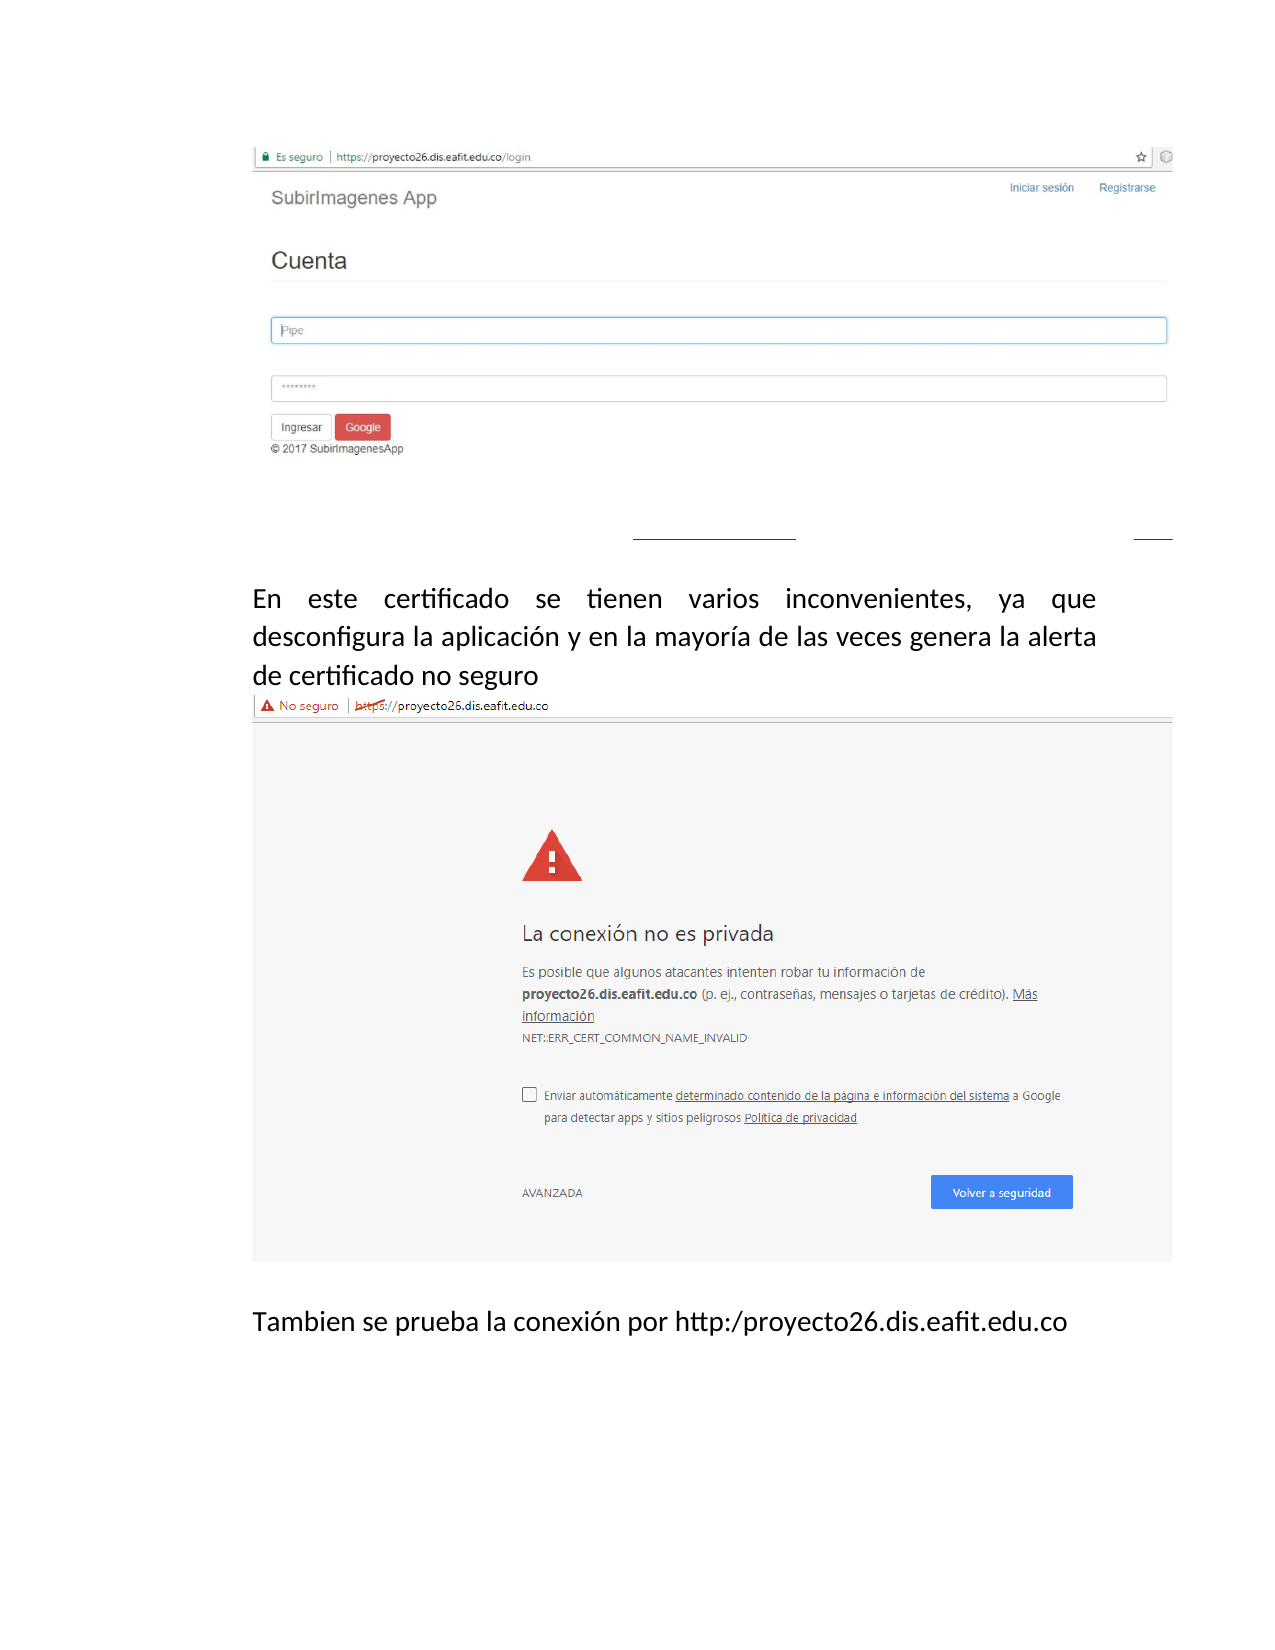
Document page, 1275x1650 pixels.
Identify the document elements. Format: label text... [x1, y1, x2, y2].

picture [252, 147, 1173, 540]
list En este certificado se tienen varios inconvenientes, ya que desconfigura la aplicación y en la mayoría de las veces genera la alerta de certificado no seguro [252, 580, 1098, 692]
list Tambien se prueba la conexión por http:/proyecto26.dis.eafit.edu.co [252, 1303, 1098, 1338]
picture [252, 695, 1173, 1262]
